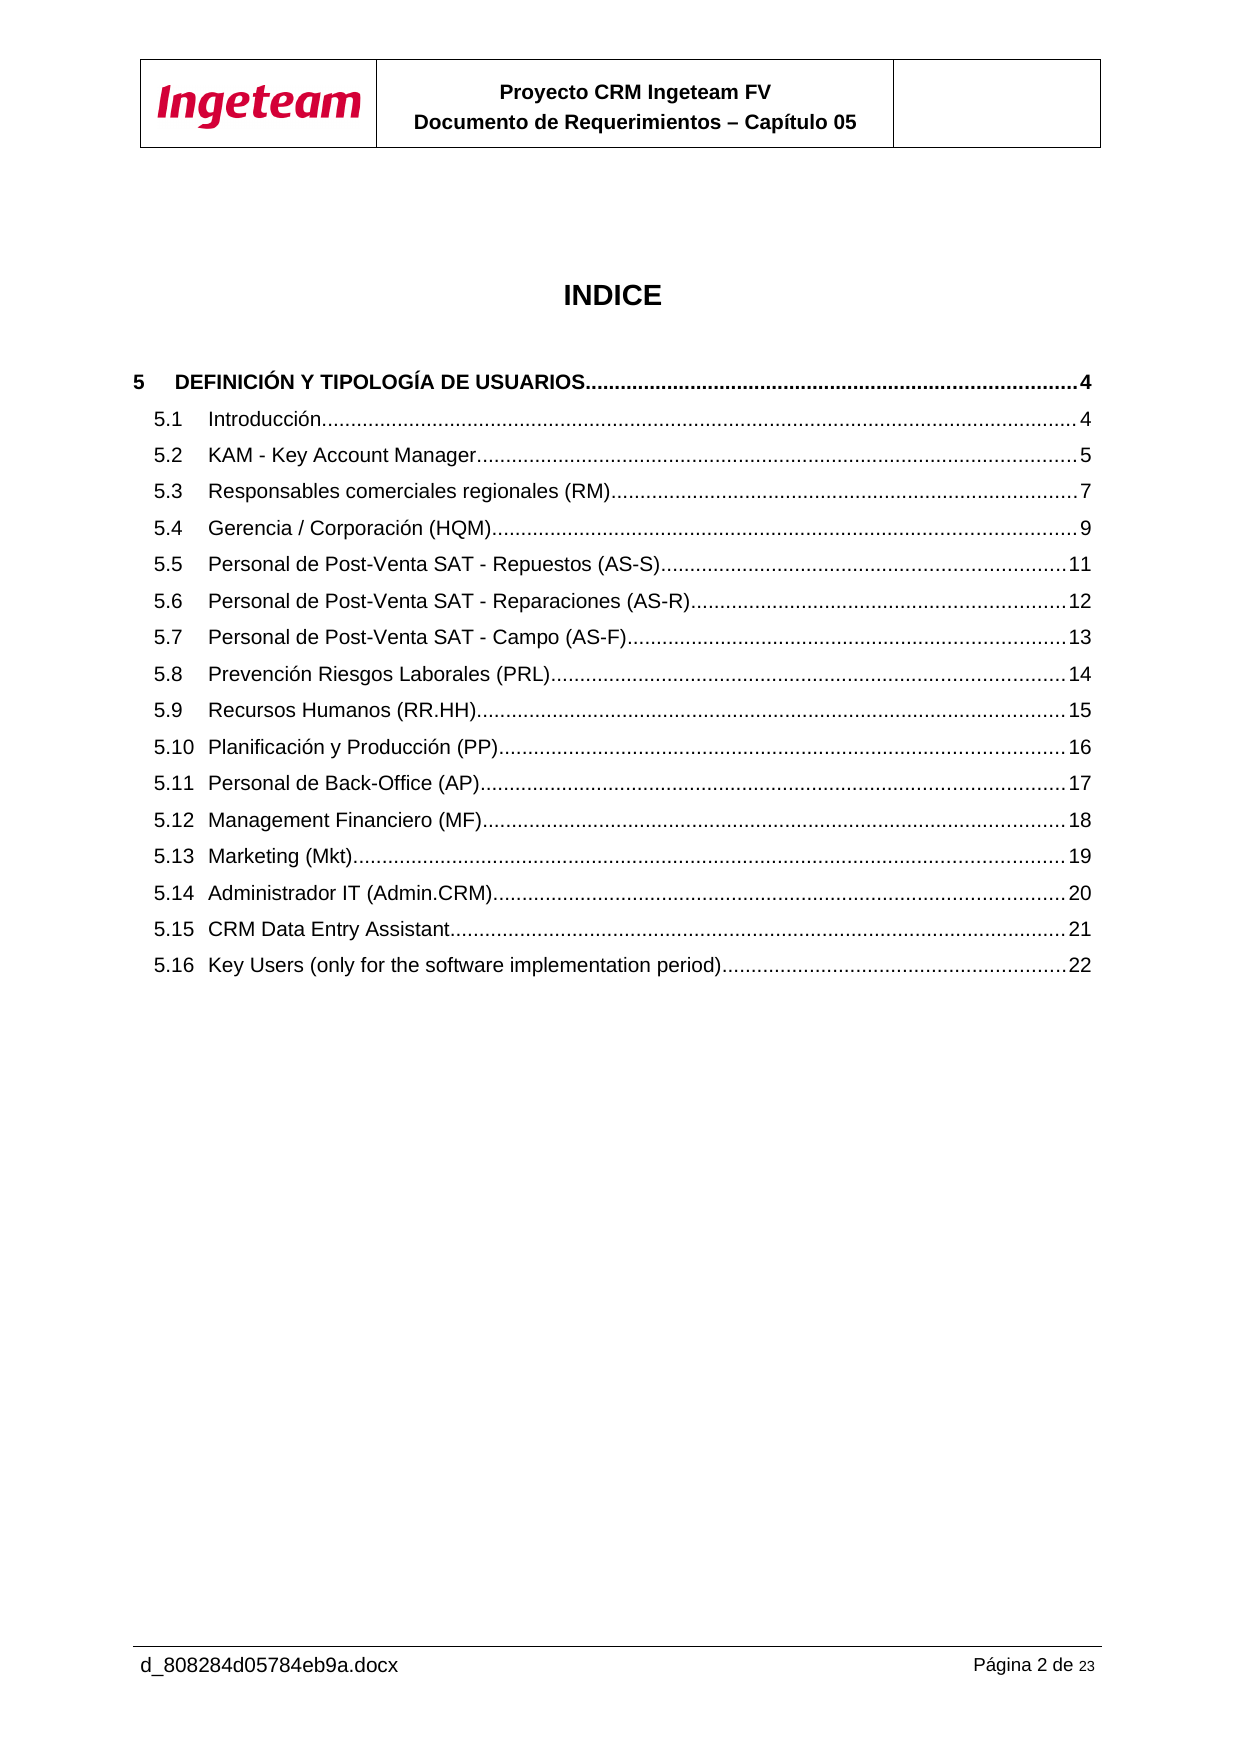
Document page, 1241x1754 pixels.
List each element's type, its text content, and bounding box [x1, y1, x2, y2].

picture [157, 85, 361, 129]
text 5.13 Marketing (Mkt) 19 [154, 844, 1092, 868]
text 5.7 Personal de Post-Venta SAT - Campo (AS-F) 13 [154, 625, 1092, 649]
text 5.14 Administrador IT (Admin.CRM) 20 [154, 880, 1092, 904]
text 5.9 Recursos Humanos (RR.HH) 15 [154, 698, 1092, 722]
text 5.10 Planificación y Producción (PP) 16 [154, 734, 1092, 758]
text 5.3 Responsables comerciales regionales (RM) 7 [154, 479, 1092, 503]
text 5.11 Personal de Back-Office (AP) 17 [154, 771, 1092, 795]
text 5.4 Gerencia / Corporación (HQM) 9 [154, 516, 1092, 540]
text 5.5 Personal de Post-Venta SAT - Repuestos (AS-S) 11 [154, 552, 1092, 576]
text 5.6 Personal de Post-Venta SAT - Reparaciones (AS-R) 12 [154, 589, 1092, 613]
text 5.2 KAM - Key Account Manager 5 [154, 443, 1092, 467]
text 5.12 Management Financiero (MF) 18 [154, 807, 1092, 831]
text 5.16 Key Users (only for the software implementation period) 22 [154, 953, 1092, 977]
text 5 DEFINICIÓN Y TIPOLOGÍA DE USUARIOS 4 [133, 370, 1092, 394]
text 5.8 Prevención Riesgos Laborales (PRL) 14 [154, 662, 1092, 686]
text 5.1 Introducción 4 [154, 406, 1092, 430]
text 5.15 CRM Data Entry Assistant 21 [154, 917, 1092, 941]
text INDICE [133, 278, 1092, 311]
